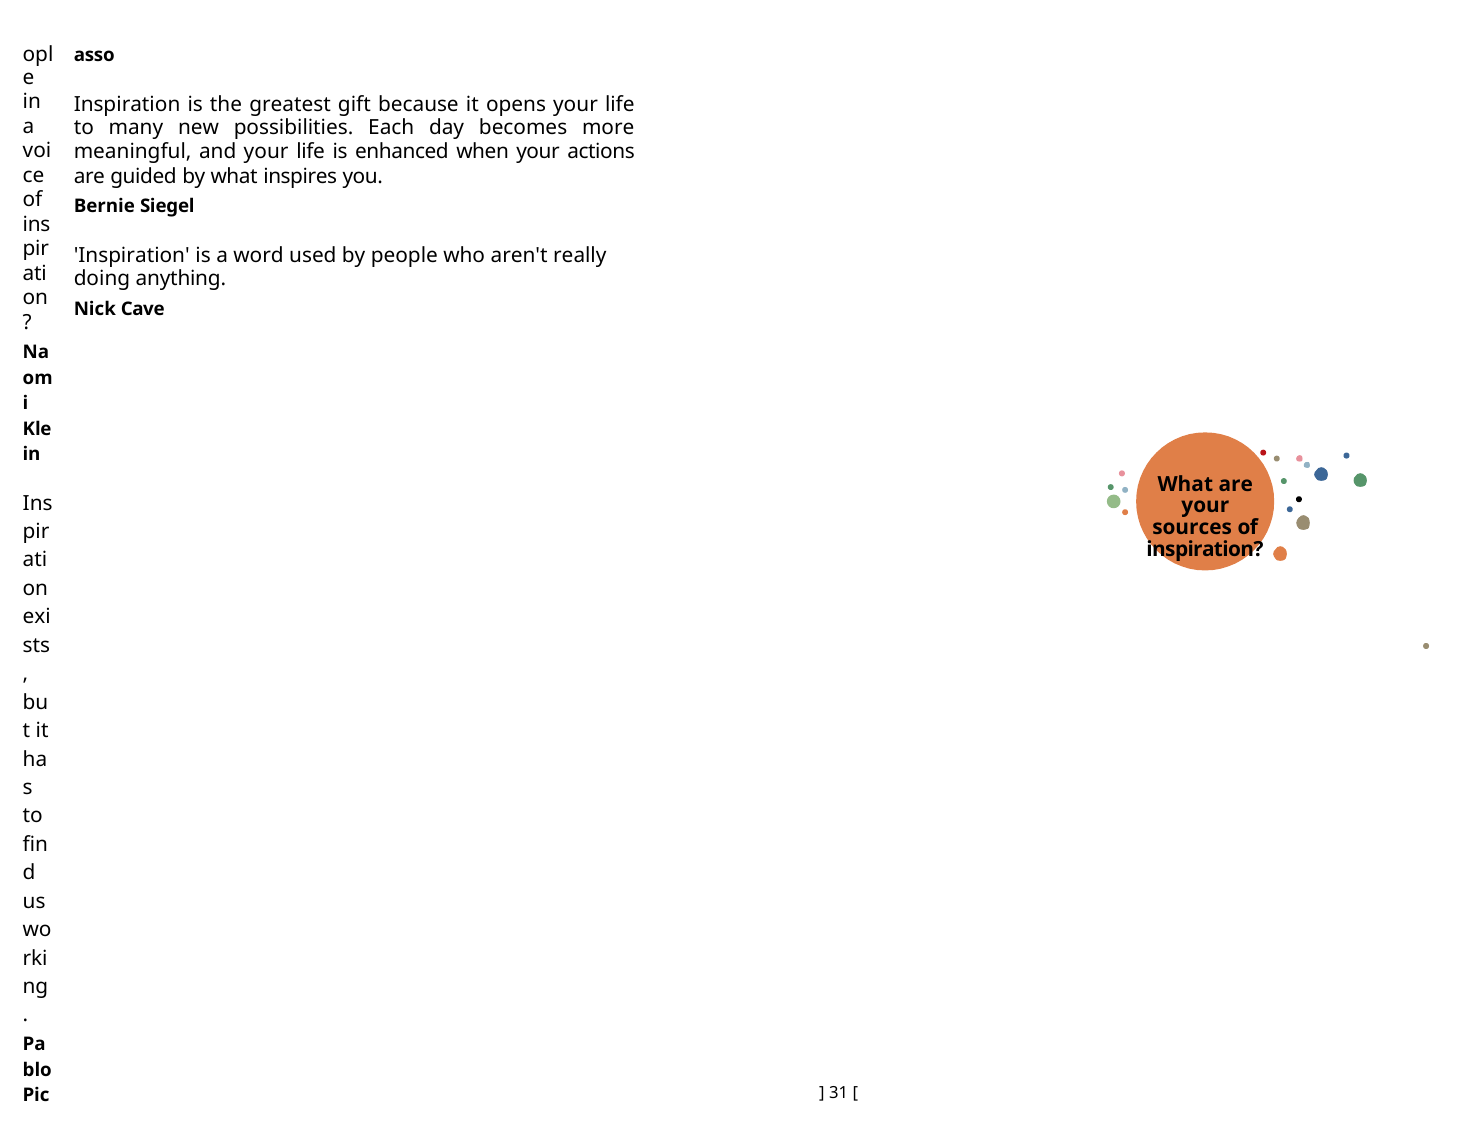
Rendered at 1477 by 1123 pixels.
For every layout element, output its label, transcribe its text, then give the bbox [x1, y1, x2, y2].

picture [1353, 473, 1367, 487]
picture [1296, 515, 1310, 530]
text Nick Cave [73, 295, 635, 320]
text When Nike says, just do it, that’s a message of empowerment. Why aren’t the rest of us speaking to young people in a voice of inspiration? [22, 42, 53, 335]
text Pablo Picasso [73, 42, 635, 67]
picture [1273, 546, 1287, 561]
text Pablo Picasso [22, 1031, 53, 1107]
picture [1296, 455, 1310, 468]
text 'Inspiration' is a word used by people who aren't really doing anything. [73, 243, 635, 291]
text Inspiration exists, but it has to find us working. [22, 488, 53, 1028]
text Naomi Klein [22, 339, 53, 466]
picture [1314, 467, 1328, 481]
text ] 31 [ [819, 1081, 1415, 1103]
text Inspiration is the greatest gift because it opens your life to many new possibilities. Each day becomes more meaningful, and your life is enhanced when your actions are guided by what inspires you. [73, 92, 635, 189]
text Bernie Siegel [73, 193, 635, 218]
